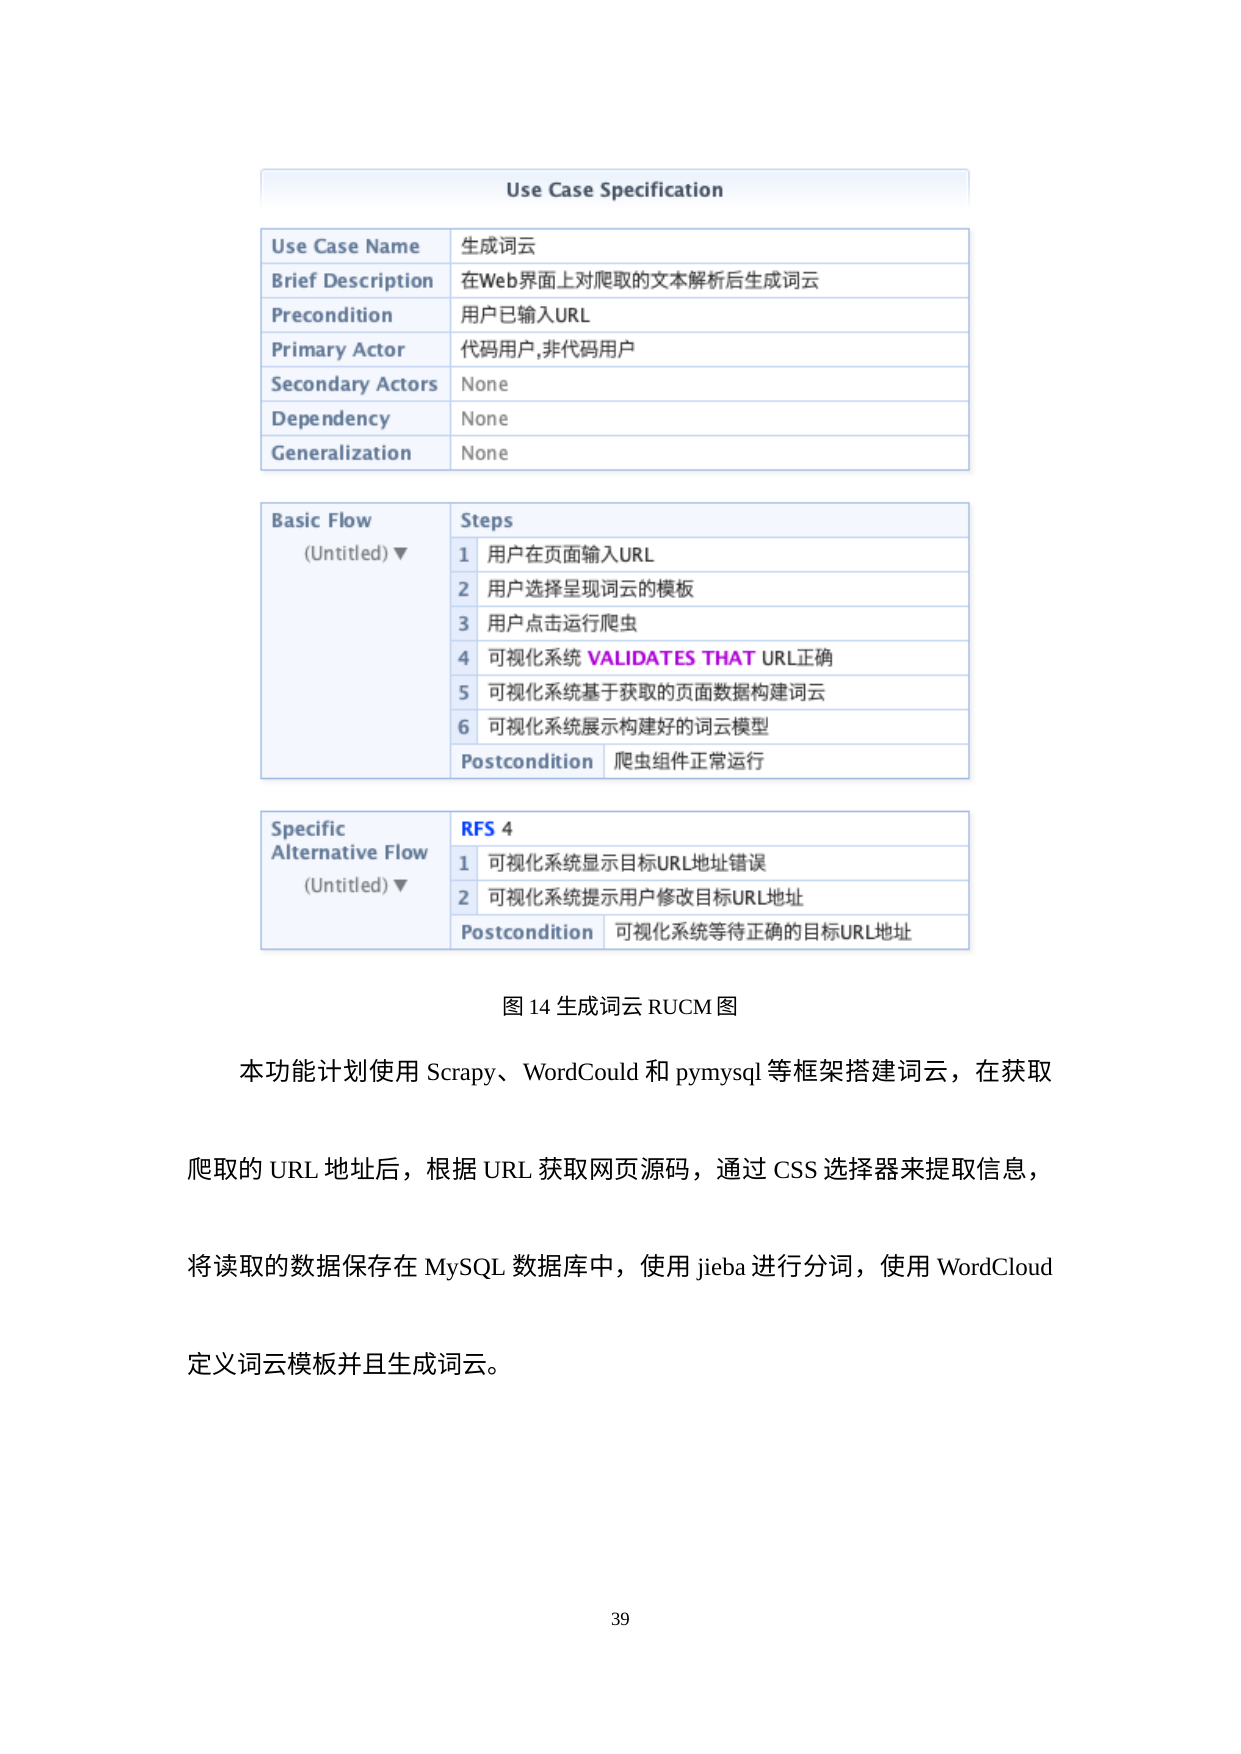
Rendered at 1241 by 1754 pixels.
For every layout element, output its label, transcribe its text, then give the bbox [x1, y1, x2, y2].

text 本功能计划使用Scrapy、WordCould和pymysql等框架搭建词云，在获取爬取的URL地址后，根据URL获取网页源码，通过CSS选择器来提取信息，将读取的数据保存在MySQL数据库中，使用jieba进行分词，使用WordCloud定义词云模板并且生成词云。 [187, 1037, 1053, 1395]
text 图14 生成词云RUCM图 [187, 989, 1053, 1021]
picture [248, 162, 992, 966]
